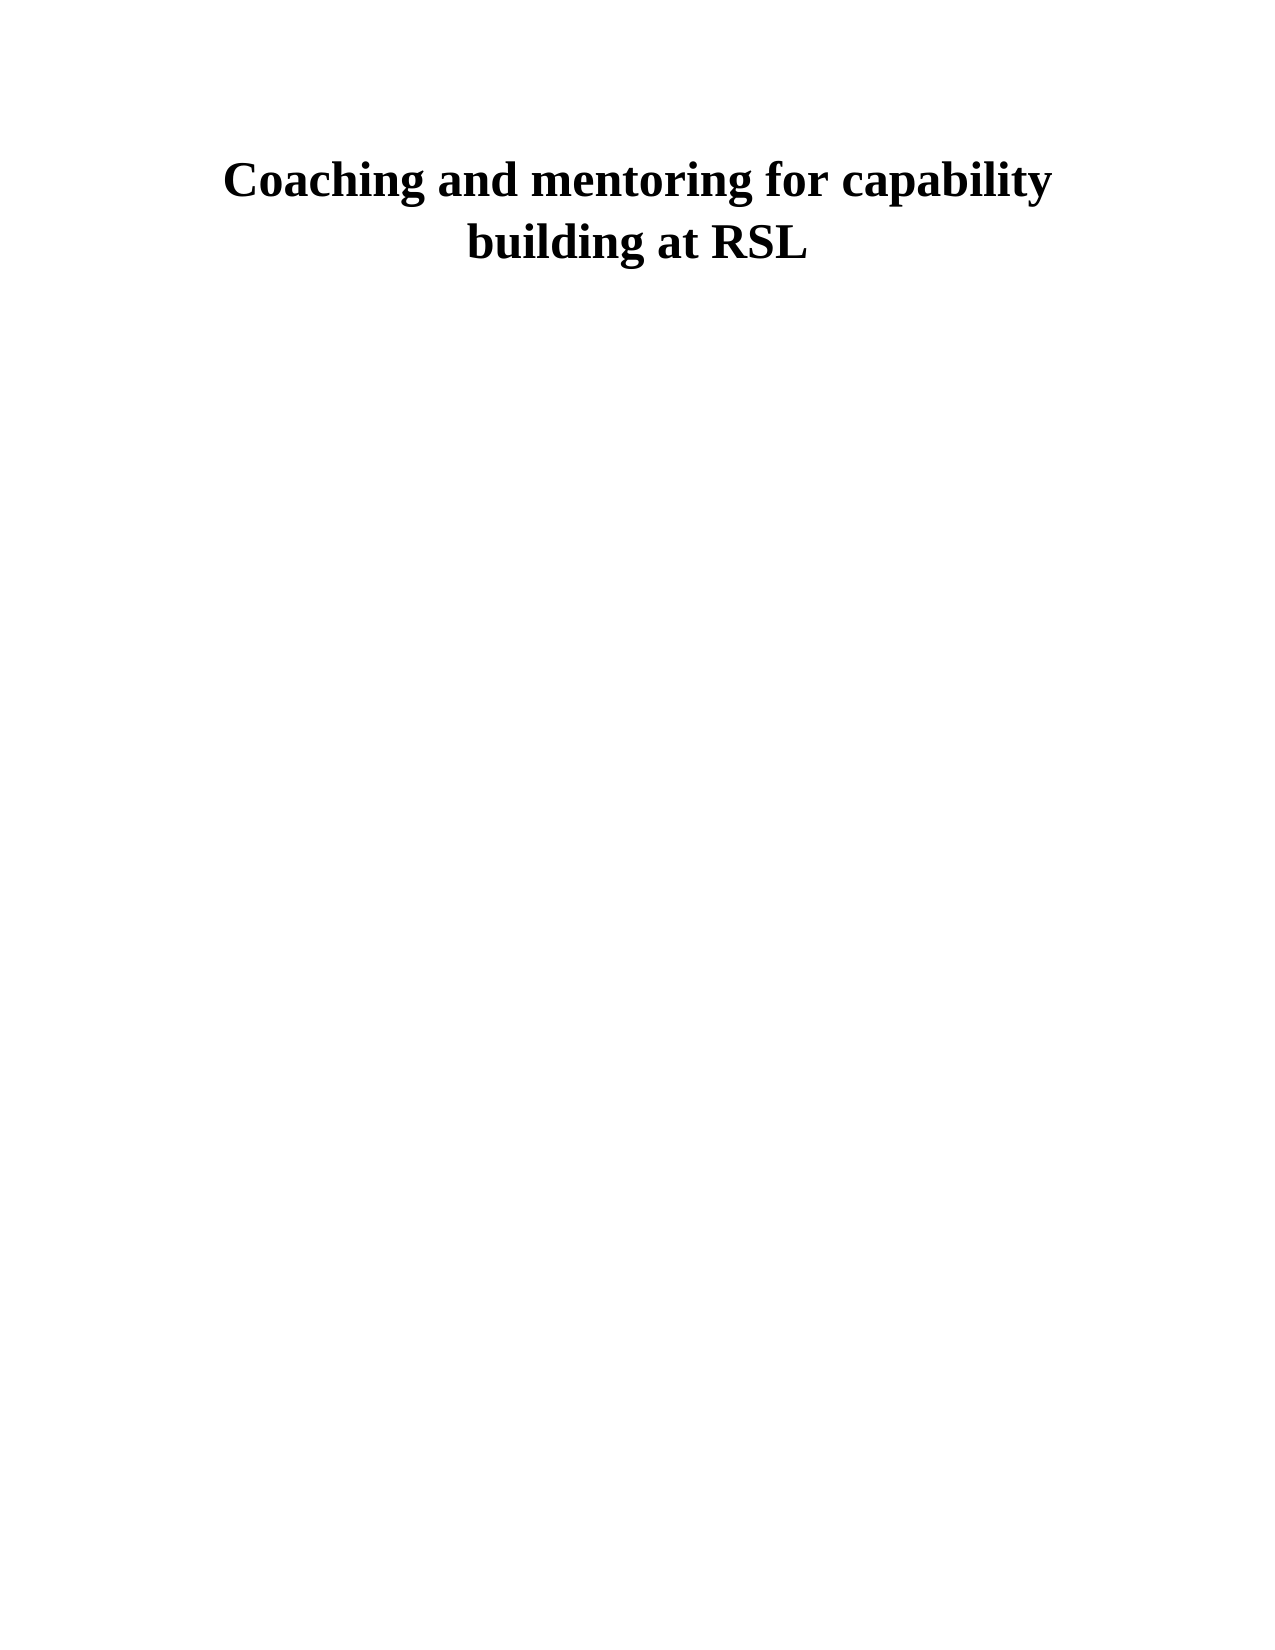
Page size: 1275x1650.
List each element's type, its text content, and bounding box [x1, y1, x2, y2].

text Coaching and mentoring for capability building at RSL [150, 150, 1125, 269]
